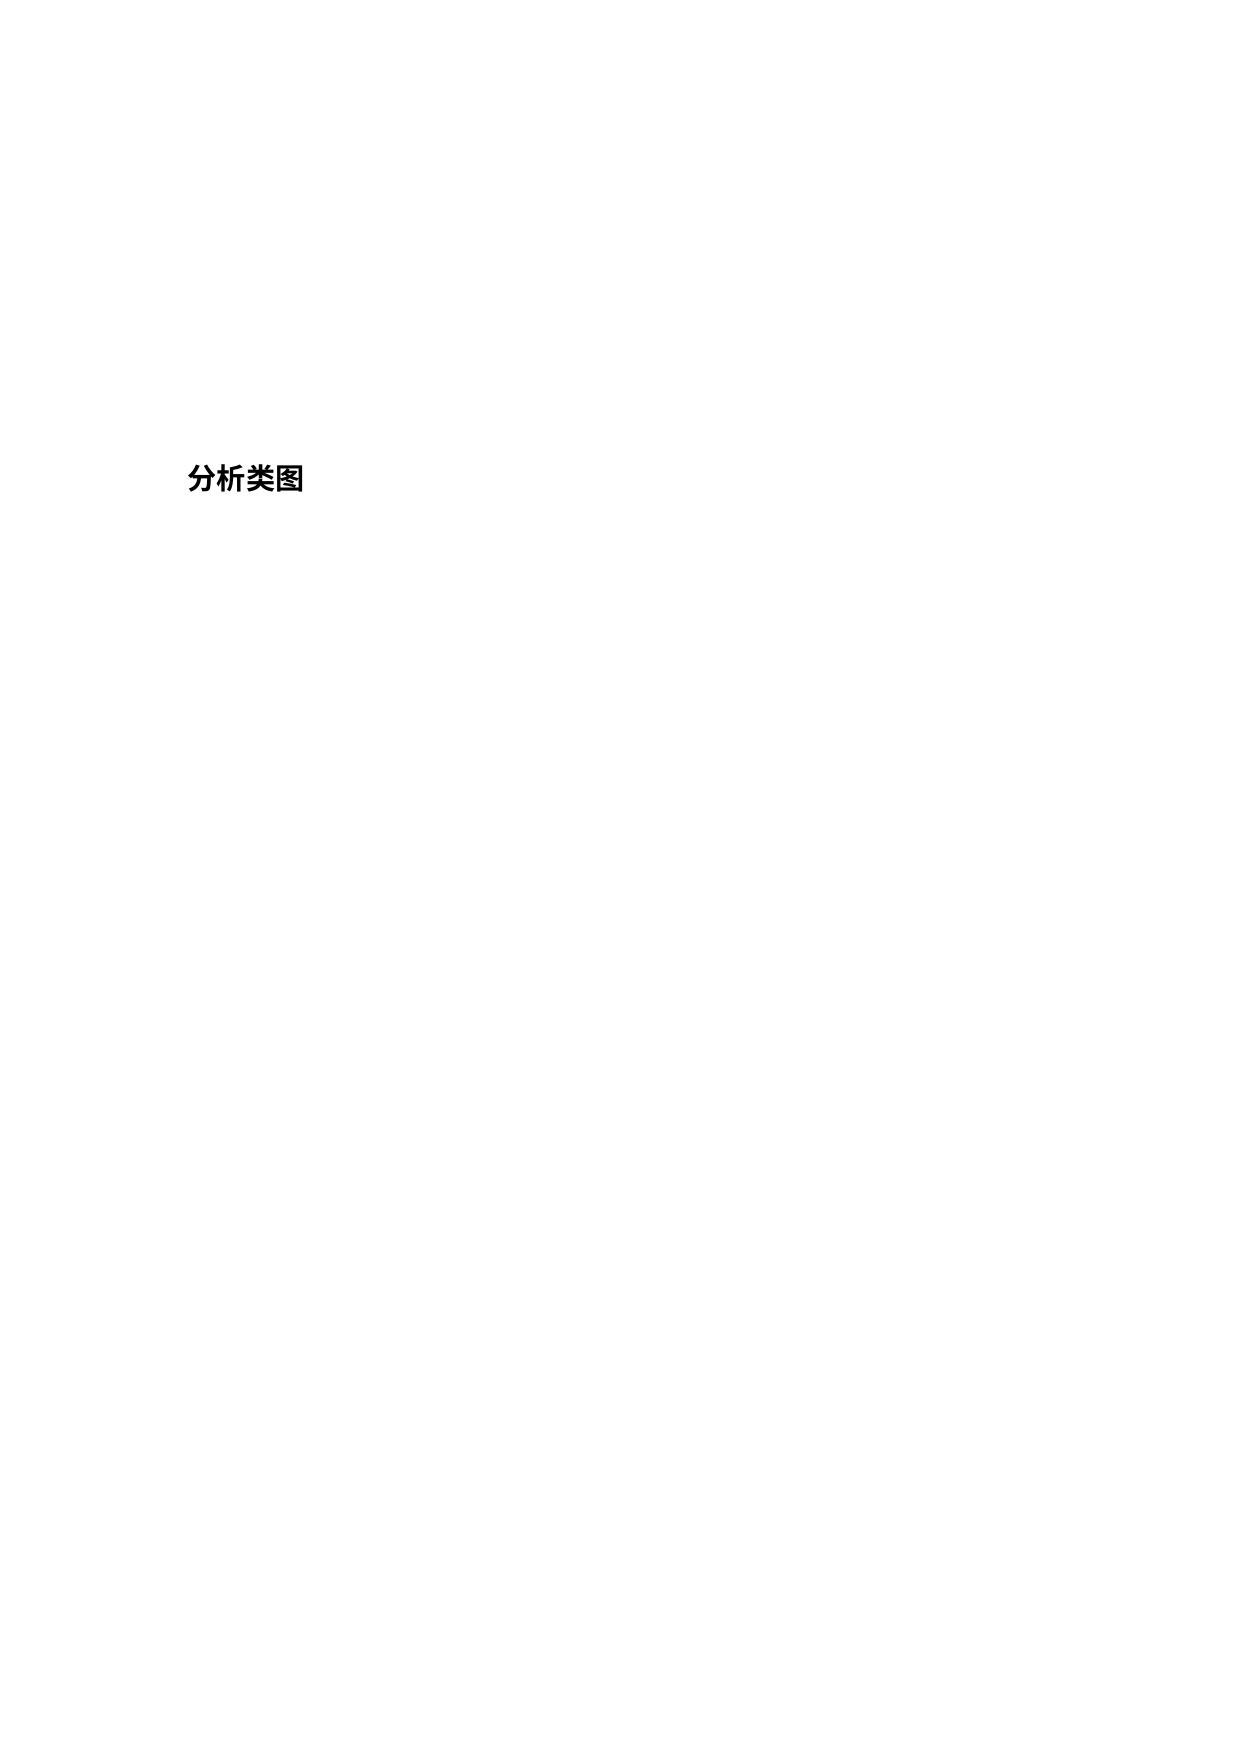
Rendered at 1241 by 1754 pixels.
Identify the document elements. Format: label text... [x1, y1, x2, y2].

text 分析类图 [187, 444, 1053, 509]
